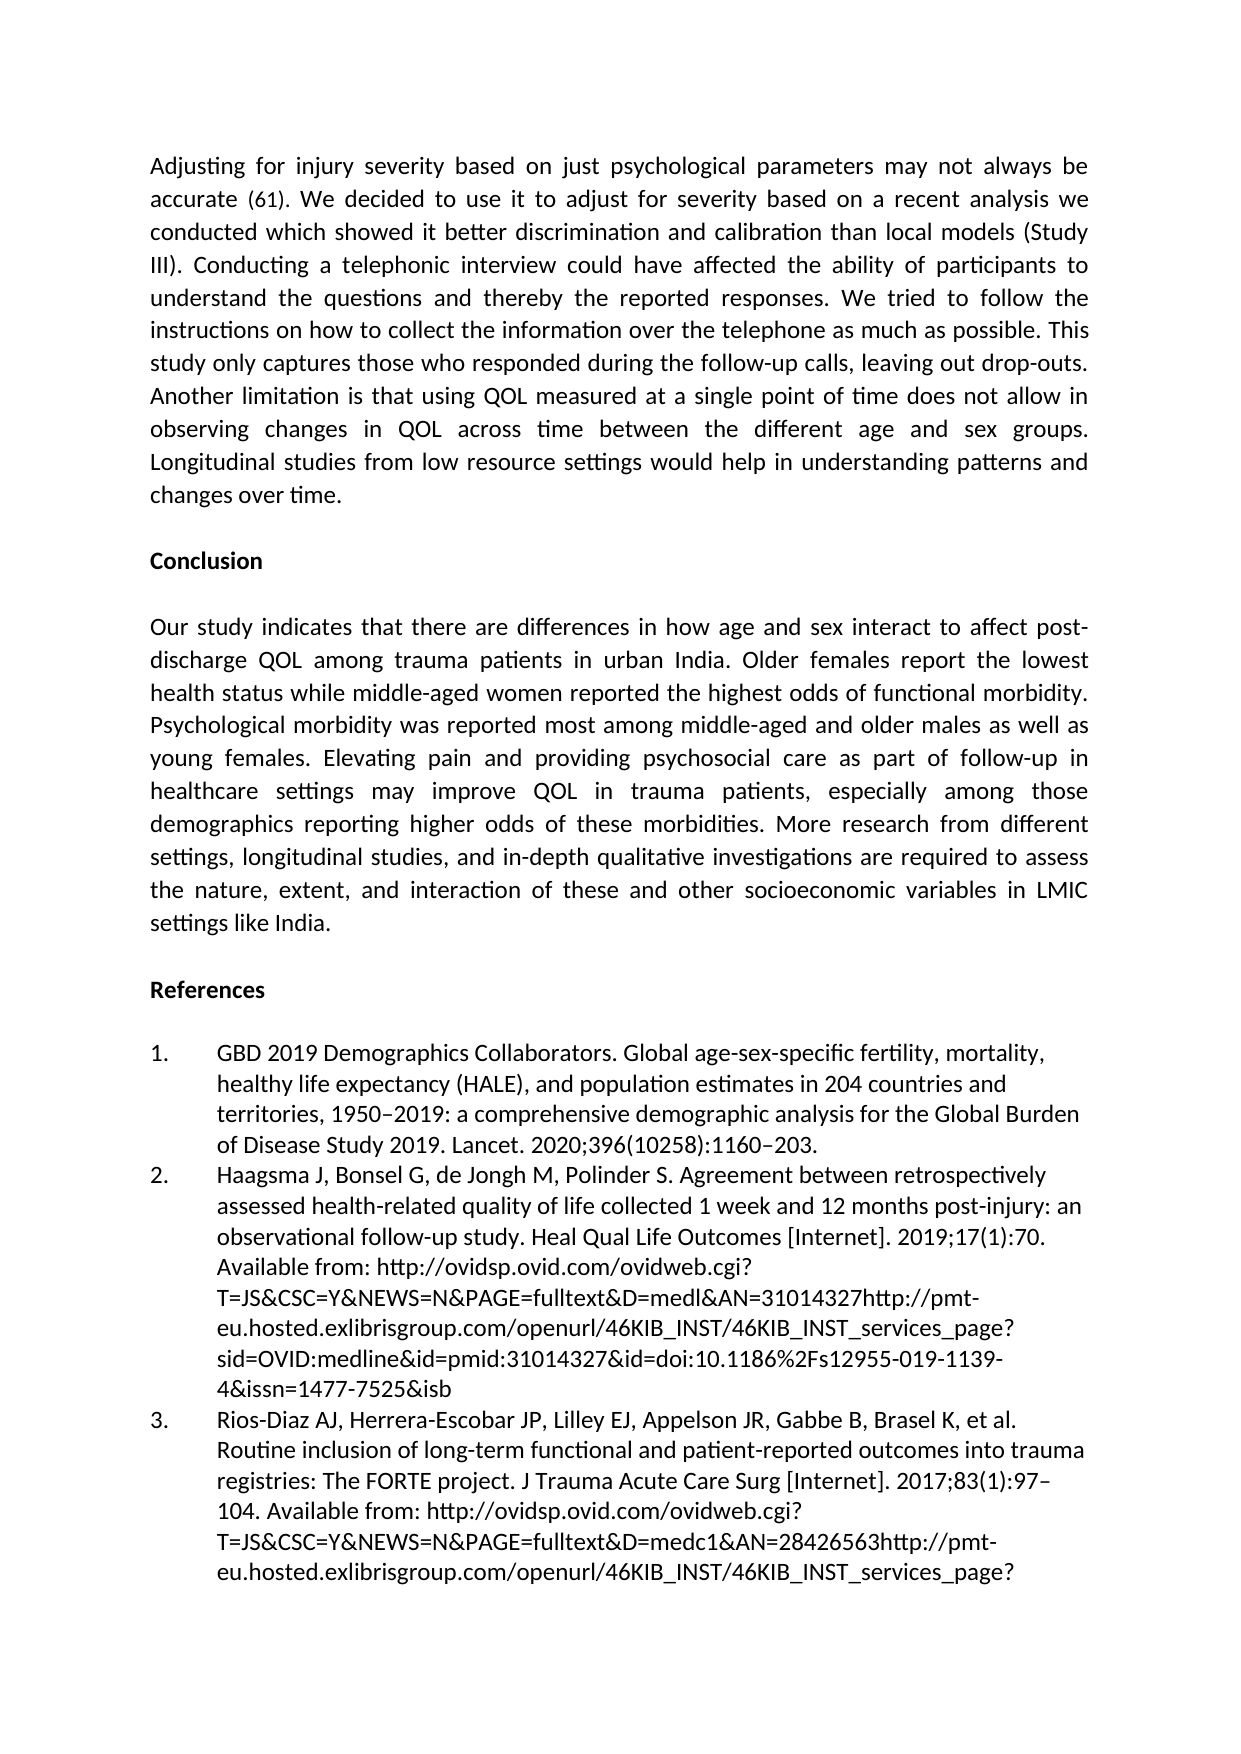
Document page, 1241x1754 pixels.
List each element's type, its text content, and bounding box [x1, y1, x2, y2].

text 1. GBD 2019 Demographics Collaborators. Global age-sex-specific fertility, mortality, healthy life expectancy (HALE), and population estimates in 204 countries and territories, 1950–2019: a comprehensive demographic analysis for the Global Burden of Disease Study 2019. Lancet. 2020;396(10258):1160–203. [150, 1037, 1090, 1159]
text Conclusion [150, 545, 1090, 576]
text References [150, 974, 1090, 1004]
text Our study indicates that there are differences in how age and sex interact to affect post-discharge QOL among trauma patients in urban India. Older females report the lowest health status while middle-aged women reported the highest odds of functional morbidity. Psychological morbidity was reported most among middle-aged and older males as well as young females. Elevating pain and providing psychosocial care as part of follow-up in healthcare settings may improve QOL in trauma patients, especially among those demographics reporting higher odds of these morbidities. More research from different settings, longitudinal studies, and in-depth qualitative investigations are required to assess the nature, extent, and interaction of these and other socioeconomic variables in LMIC settings like India. [150, 611, 1090, 938]
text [150, 1404, 1090, 1587]
text 2. Haagsma J, Bonsel G, de Jongh M, Polinder S. Agreement between retrospectively assessed health-related quality of life collected 1 week and 12 months post-injury: an observational follow-up study. Heal Qual Life Outcomes [Internet]. 2019;17(1):70. Available from: http://ovidsp.ovid.com/ovidweb.cgi?T=JS&CSC=Y&NEWS=N&PAGE=fulltext&D=medl&AN=31014327http://pmt-eu.hosted.exlibrisgroup.com/openurl/46KIB_INST/46KIB_INST_services_page?sid=OVID:medline&id=pmid:31014327&id=doi:10.1186%2Fs12955-019-1139-4&issn=1477-7525&isb [150, 1159, 1090, 1404]
text Adjusting for injury severity based on just psychological parameters may not always be accurate (61). We decided to use it to adjust for severity based on a recent analysis we conducted which showed it better discrimination and calibration than local models (Study III). Conducting a telephonic interview could have affected the ability of participants to understand the questions and thereby the reported responses. We tried to follow the instructions on how to collect the information over the telephone as much as possible. This study only captures those who responded during the follow-up calls, leaving out drop-outs. Another limitation is that using QOL measured at a single point of time does not allow in observing changes in QOL across time between the different age and sex groups. Longitudinal studies from low resource settings would help in understanding patterns and changes over time. [150, 150, 1090, 510]
